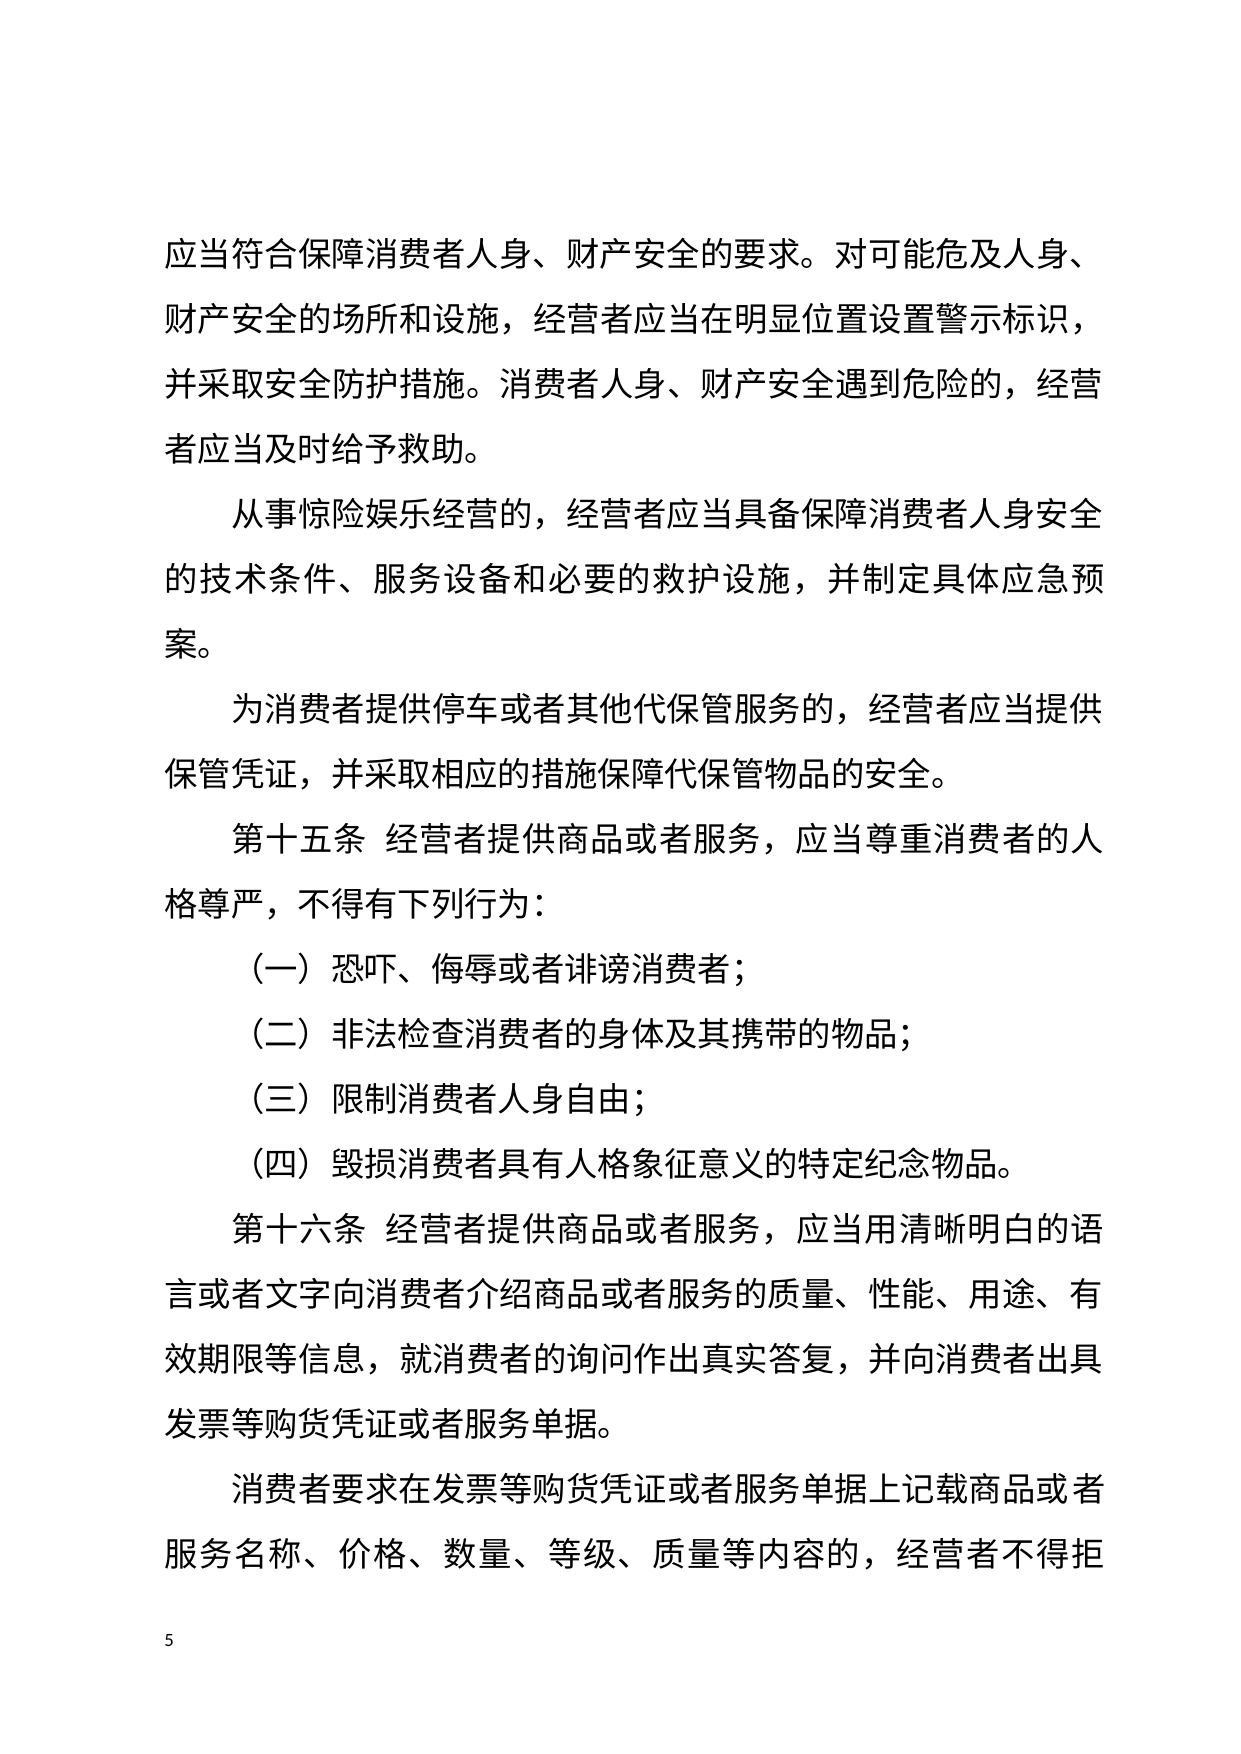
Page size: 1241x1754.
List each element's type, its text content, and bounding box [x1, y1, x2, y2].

text 第十六条 经营者提供商品或者服务，应当用清晰明白的语言或者文字向消费者介绍商品或者服务的质量、性能、用途、有效期限等信息，就消费者的询问作出真实答复，并向消费者出具发票等购货凭证或者服务单据。 [164, 1194, 1105, 1454]
text （四）毁损消费者具有人格象征意义的特定纪念物品。 [164, 1129, 1105, 1194]
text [164, 1454, 1105, 1584]
text （一）恐吓、侮辱或者诽谤消费者； [164, 934, 1105, 999]
text 第十五条 经营者提供商品或者服务，应当尊重消费者的人格尊严，不得有下列行为： [164, 804, 1105, 934]
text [164, 219, 1105, 479]
text （三）限制消费者人身自由； [164, 1064, 1105, 1129]
text （二）非法检查消费者的身体及其携带的物品； [164, 999, 1105, 1064]
text 为消费者提供停车或者其他代保管服务的，经营者应当提供保管凭证，并采取相应的措施保障代保管物品的安全。 [164, 674, 1105, 804]
text 从事惊险娱乐经营的，经营者应当具备保障消费者人身安全的技术条件、服务设备和必要的救护设施，并制定具体应急预案。 [164, 479, 1105, 674]
